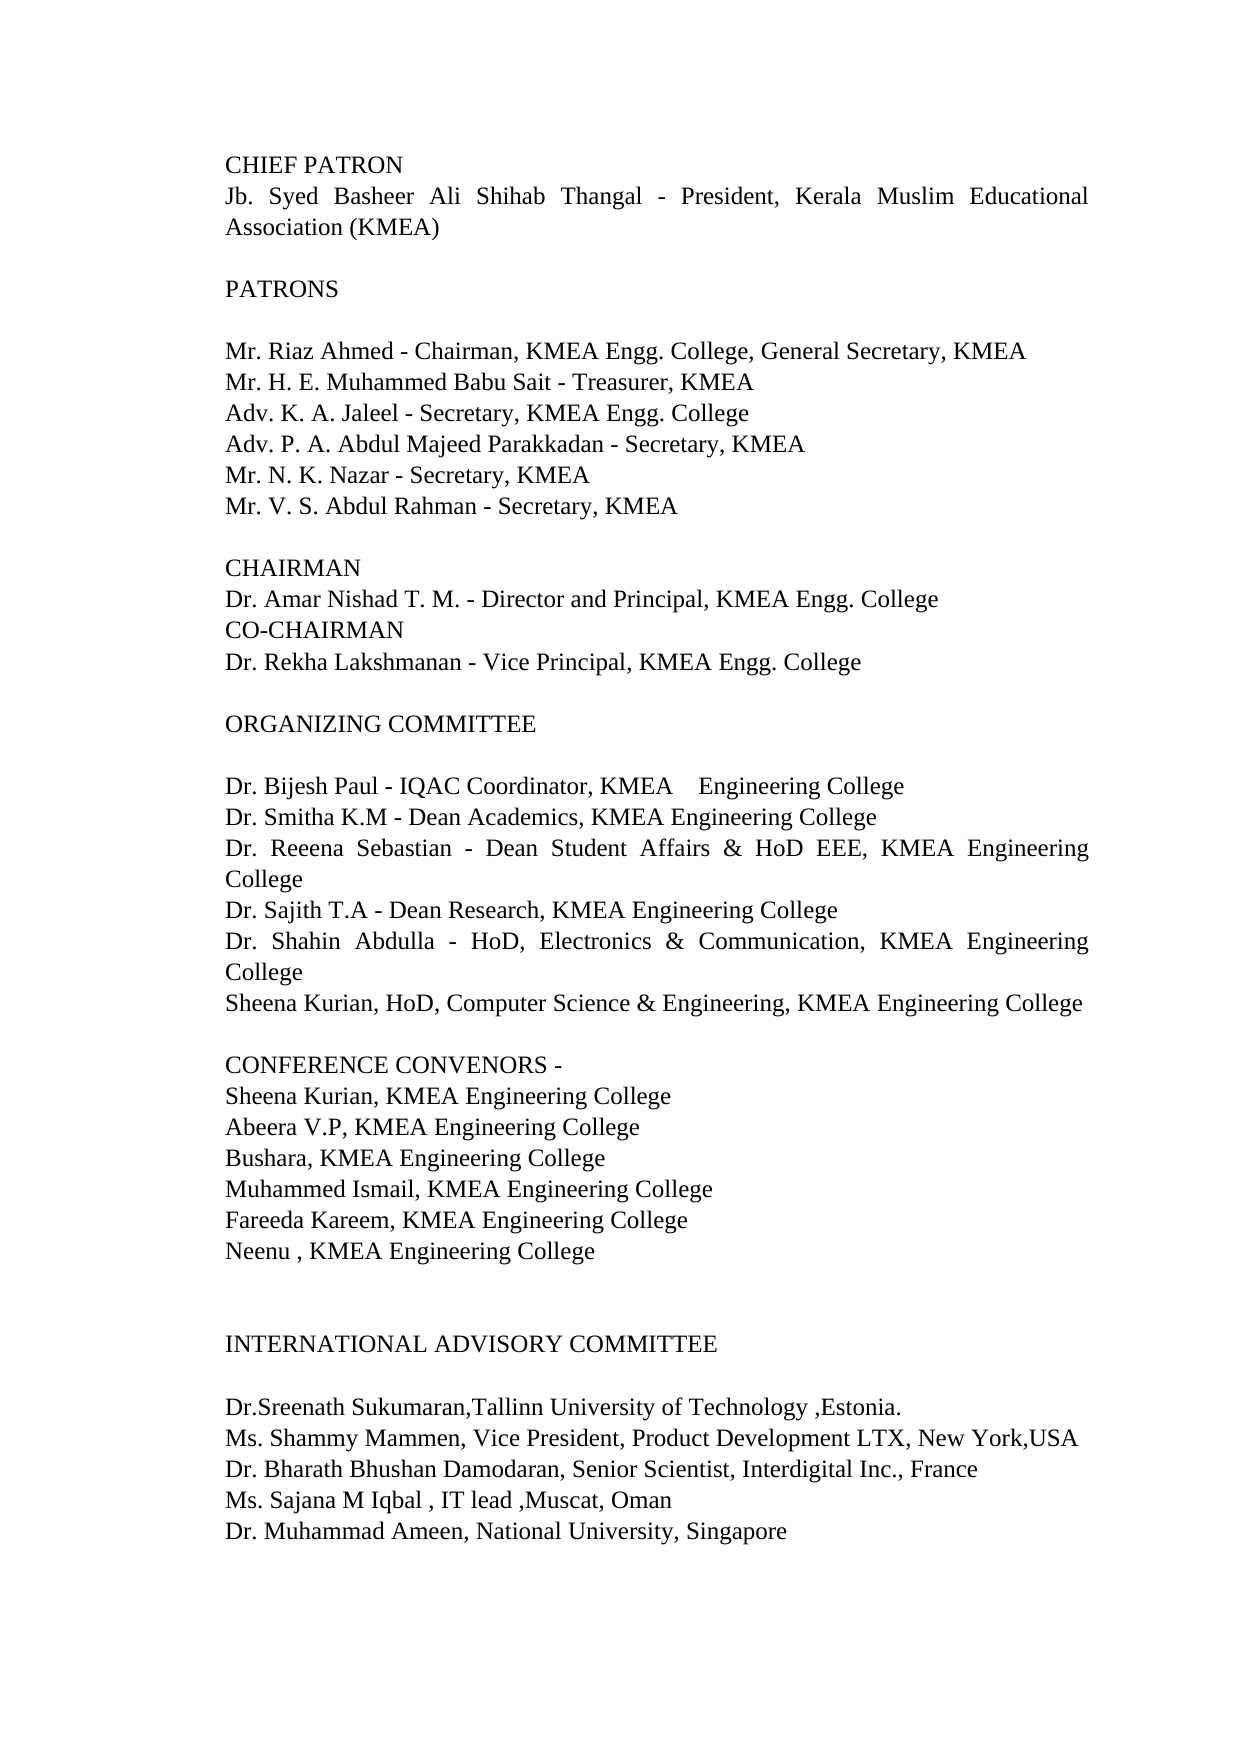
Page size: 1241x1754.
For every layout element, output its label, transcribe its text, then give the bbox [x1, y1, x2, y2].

text Sheena Kurian, KMEA Engineering College [225, 1081, 1090, 1110]
text Dr. Shahin Abdulla - HoD, Electronics & Communication, KMEA Engineering College [225, 926, 1090, 986]
text Dr.Sreenath Sukumaran,Tallinn University of Technology ,Estonia. [225, 1392, 1090, 1420]
text Dr. Bharath Bhushan Damodaran, Senior Scientist, Interdigital Inc., France [225, 1454, 1090, 1482]
text Dr. Bijesh Paul - IQAC Coordinator, KMEA Engineering College [225, 771, 1090, 799]
text Fareeda Kareem, KMEA Engineering College [225, 1205, 1090, 1234]
text Ms. Shammy Mammen, Vice President, Product Development LTX, New York,USA [225, 1423, 1090, 1451]
text Adv. K. A. Jaleel - Secretary, KMEA Engg. College [225, 398, 1090, 427]
text PATRONS [225, 274, 1090, 303]
text Mr. N. K. Nazar - Secretary, KMEA [225, 460, 1090, 489]
text Dr. Sajith T.A - Dean Research, KMEA Engineering College [225, 895, 1090, 924]
text CO-CHAIRMAN [225, 616, 1090, 644]
text Dr. Amar Nishad T. M. - Director and Principal, KMEA Engg. College [225, 584, 1090, 613]
text Muhammed Ismail, KMEA Engineering College [225, 1174, 1090, 1203]
text Dr. Reeena Sebastian - Dean Student Affairs & HoD EEE, KMEA Engineering College [225, 833, 1090, 893]
text CONFERENCE CONVENORS - [225, 1050, 1090, 1079]
text Bushara, KMEA Engineering College [225, 1143, 1090, 1172]
text Sheena Kurian, HoD, Computer Science & Engineering, KMEA Engineering College [225, 988, 1090, 1017]
text Dr. Smitha K.M - Dean Academics, KMEA Engineering College [225, 802, 1090, 831]
text Dr. Rekha Lakshmanan - Vice Principal, KMEA Engg. College [225, 647, 1090, 675]
text Jb. Syed Basheer Ali Shihab Thangal - President, Kerala Muslim Educational Association (KMEA) [225, 181, 1090, 241]
text Mr. Riaz Ahmed - Chairman, KMEA Engg. College, General Secretary, KMEA [225, 336, 1090, 365]
text Mr. V. S. Abdul Rahman - Secretary, KMEA [225, 491, 1090, 520]
text ORGANIZING COMMITTEE [225, 709, 1090, 737]
text Adv. P. A. Abdul Majeed Parakkadan - Secretary, KMEA [225, 429, 1090, 458]
text Dr. Muhammad Ameen, National University, Singapore [225, 1516, 1090, 1544]
text Neenu , KMEA Engineering College [225, 1236, 1090, 1265]
text Mr. H. E. Muhammed Babu Sait - Treasurer, KMEA [225, 367, 1090, 396]
text Ms. Sajana M Iqbal , IT lead ,Muscat, Oman [225, 1485, 1090, 1513]
text CHIEF PATRON [225, 150, 1090, 179]
text CHAIRMAN [225, 553, 1090, 582]
text INTERNATIONAL ADVISORY COMMITTEE [225, 1329, 1090, 1358]
text Abeera V.P, KMEA Engineering College [225, 1112, 1090, 1141]
